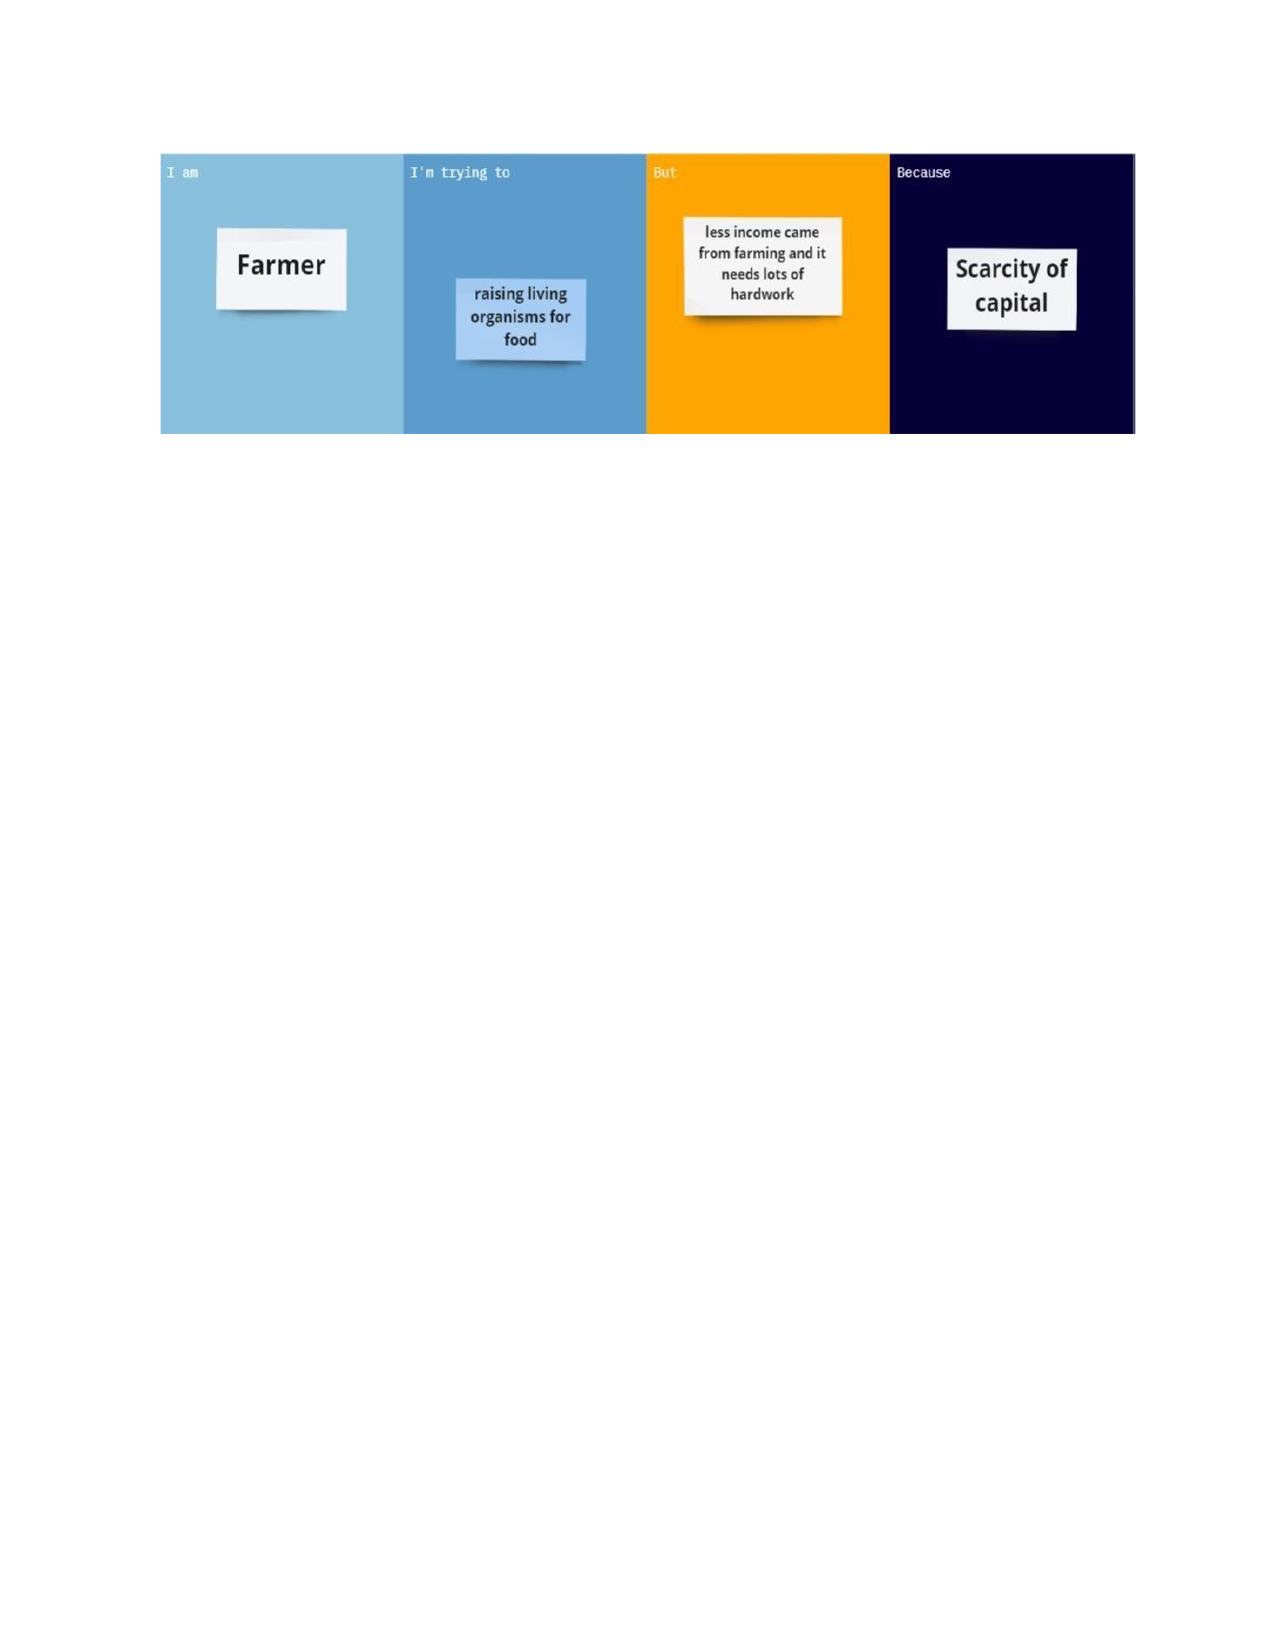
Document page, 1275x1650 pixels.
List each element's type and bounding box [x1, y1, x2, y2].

picture [160, 153, 1136, 434]
